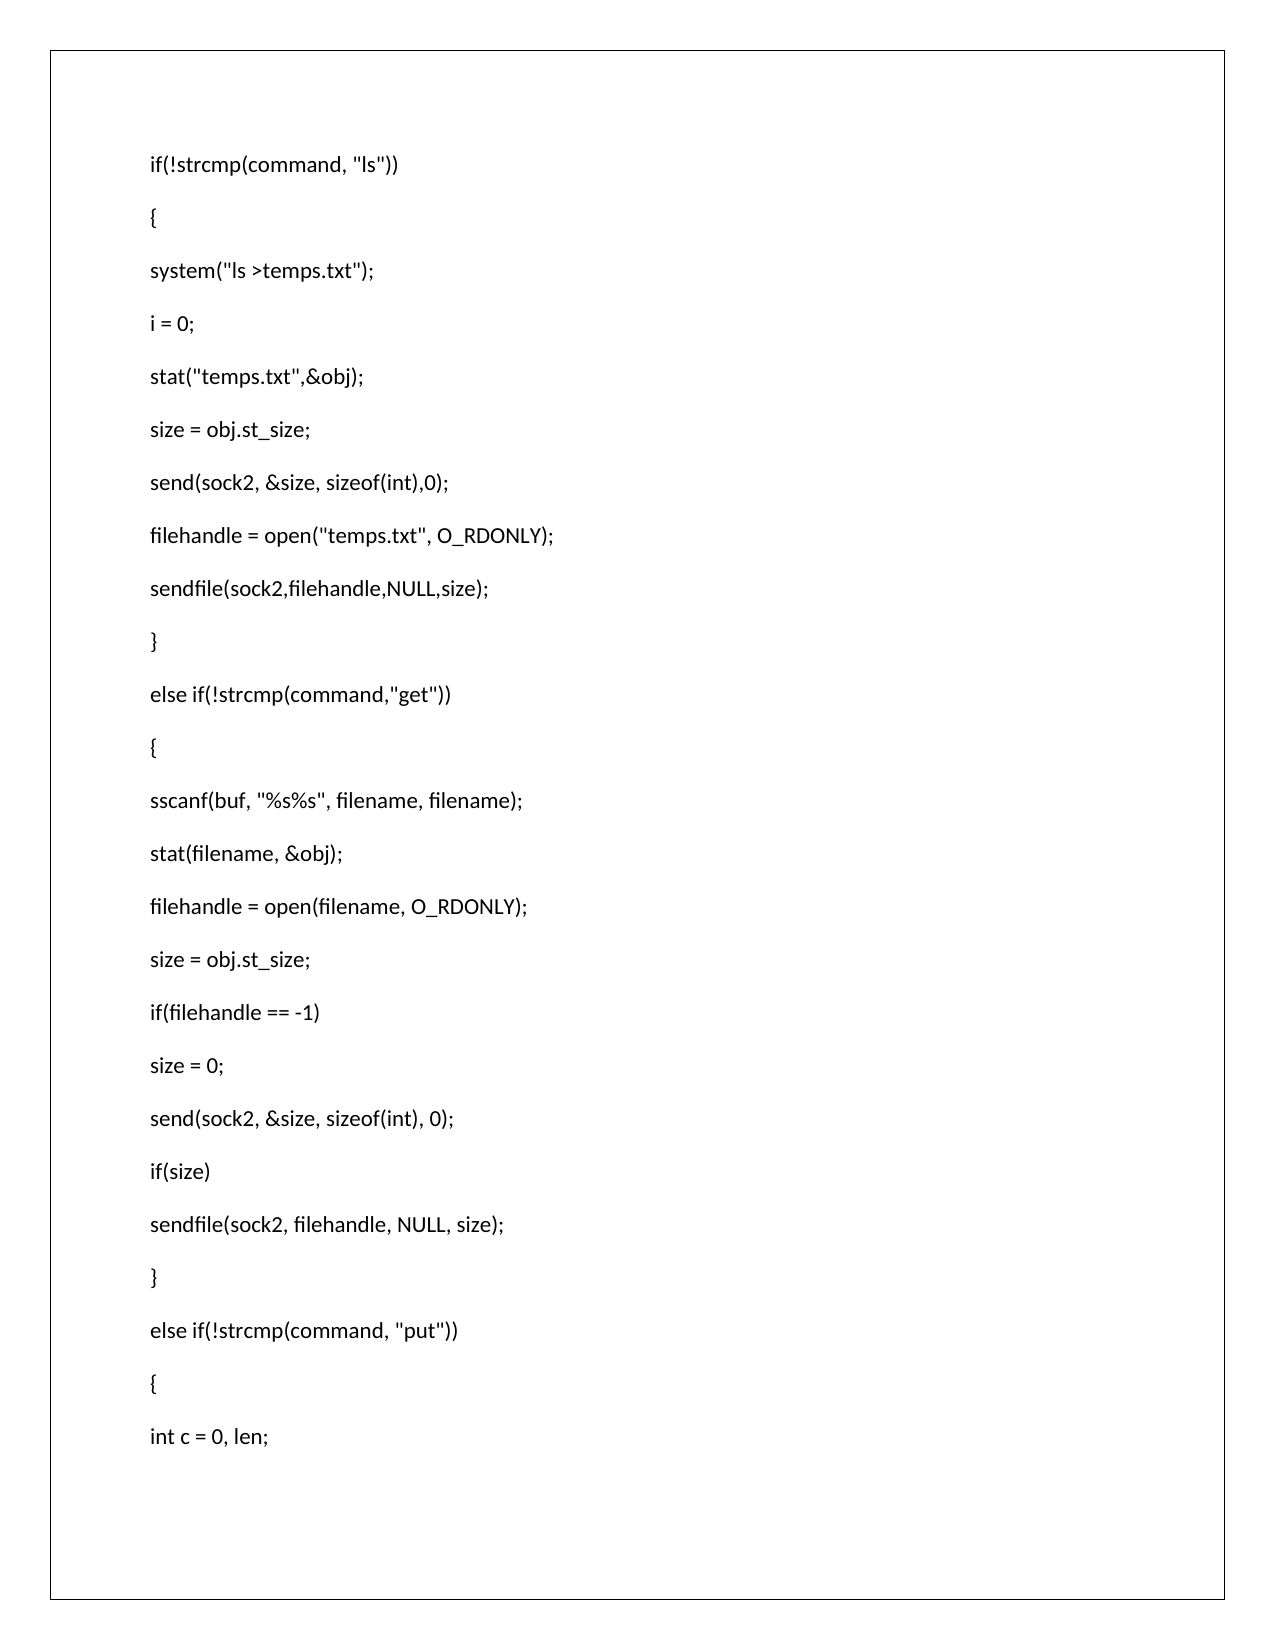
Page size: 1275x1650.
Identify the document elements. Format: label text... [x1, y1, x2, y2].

text send(sock2, &size, sizeof(int),0); [150, 468, 1125, 496]
text if(filehandle == -1) [150, 998, 1125, 1026]
text size = obj.st_size; [150, 945, 1125, 973]
text filehandle = open(filename, O_RDONLY); [150, 892, 1125, 920]
text stat("temps.txt",&obj); [150, 362, 1125, 390]
text else if(!strcmp(command,"get")) [150, 680, 1125, 708]
text { [150, 733, 1125, 761]
text { [150, 203, 1125, 231]
text } [150, 1263, 1125, 1291]
text sscanf(buf, "%s%s", filename, filename); [150, 786, 1125, 814]
text { [150, 1369, 1125, 1397]
text send(sock2, &size, sizeof(int), 0); [150, 1104, 1125, 1132]
text system("ls >temps.txt"); [150, 256, 1125, 284]
text stat(filename, &obj); [150, 839, 1125, 867]
text filehandle = open("temps.txt", O_RDONLY); [150, 521, 1125, 549]
text } [150, 627, 1125, 655]
text sendfile(sock2,filehandle,NULL,size); [150, 574, 1125, 602]
text else if(!strcmp(command, "put")) [150, 1316, 1125, 1344]
text i = 0; [150, 309, 1125, 337]
text int c = 0, len; [150, 1422, 1125, 1451]
text size = obj.st_size; [150, 415, 1125, 443]
text if(!strcmp(command, "ls")) [150, 150, 1125, 178]
text if(size) [150, 1157, 1125, 1185]
text size = 0; [150, 1051, 1125, 1079]
text sendfile(sock2, filehandle, NULL, size); [150, 1210, 1125, 1238]
